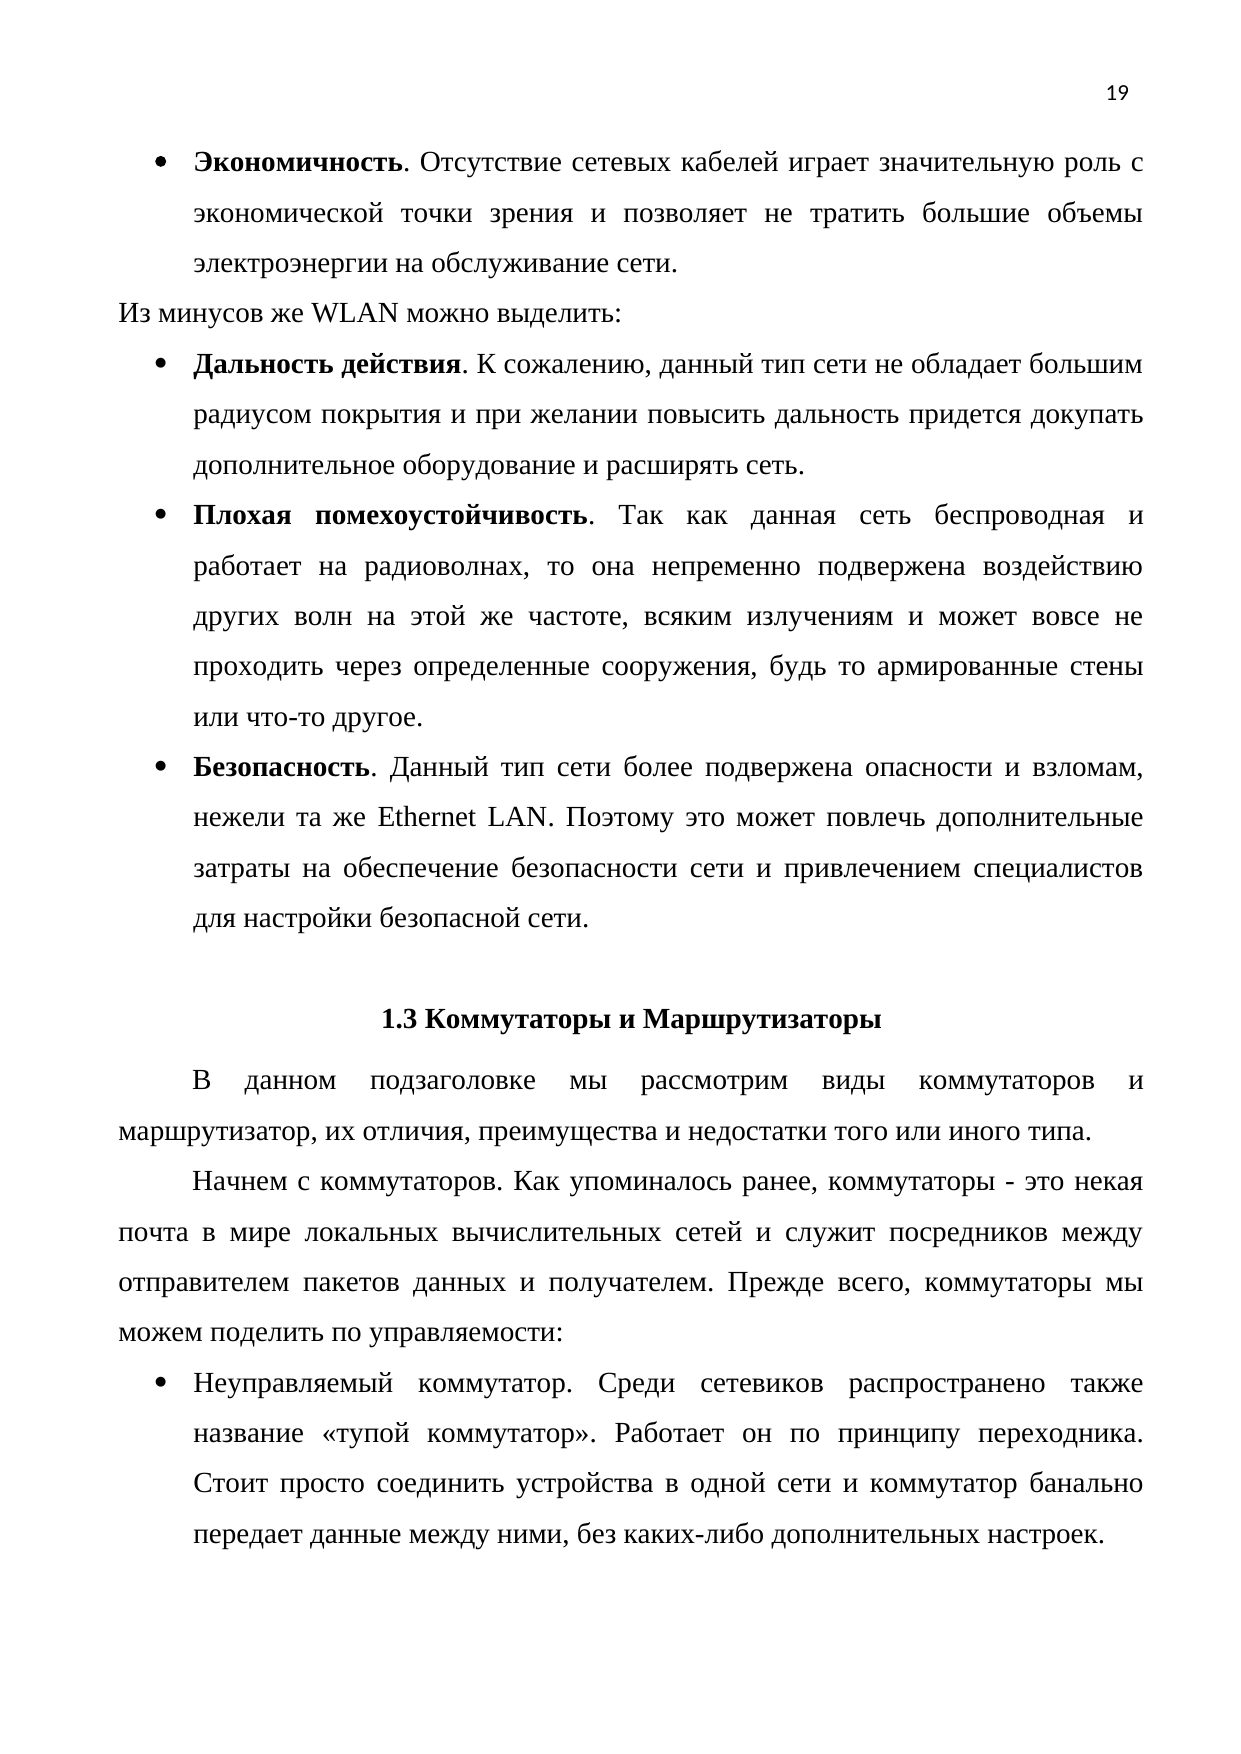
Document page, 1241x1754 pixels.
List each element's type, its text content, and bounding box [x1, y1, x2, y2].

text Начнем с коммутаторов. Как упоминалось ранее, коммутаторы - это некая почта в мире локальных вычислительных сетей и служит посредников между отправителем пакетов данных и получателем. Прежде всего, коммутаторы мы можем поделить по управляемости: [118, 1163, 1144, 1348]
list Безопасность. Данный тип сети более подвержена опасности и взломам, нежели та же Ethernet LAN. Поэтому это может повлечь дополнительные затраты на обеспечение безопасности сети и привлечением специалистов для настройки безопасной сети. [156, 749, 1144, 933]
text Из минусов же WLAN можно выделить: [118, 296, 1144, 329]
list Плохая помехоустойчивость. Так как данная сеть беспроводная и работает на радиоволнах, то она непременно подвержена воздействию других волн на этой же частоте, всяким излучениям и может вовсе не проходить через определенные сооружения, будь то армированные стены или что-то другое. [156, 497, 1144, 732]
text В данном подзаголовке мы рассмотрим виды коммутаторов и маршрутизатор, их отличия, преимущества и недостатки того или иного типа. [118, 1062, 1144, 1146]
list Неуправляемый коммутатор. Среди сетевиков распространено также название «тупой коммутатор». Работает он по принципу переходника. Стоит просто соединить устройства в одной сети и коммутатор банально передает данные между ними, без каких-либо дополнительных настроек. [156, 1365, 1144, 1549]
list Экономичность. Отсутствие сетевых кабелей играет значительную роль с экономической точки зрения и позволяет не тратить большие объемы электроэнергии на обслуживание сети. [156, 144, 1144, 278]
subtitle 1.3 Коммутаторы и Маршрутизаторы [118, 1001, 1144, 1035]
list Дальность действия. К сожалению, данный тип сети не обладает большим радиусом покрытия и при желании повысить дальность придется докупать дополнительное оборудование и расширять сеть. [156, 346, 1144, 481]
